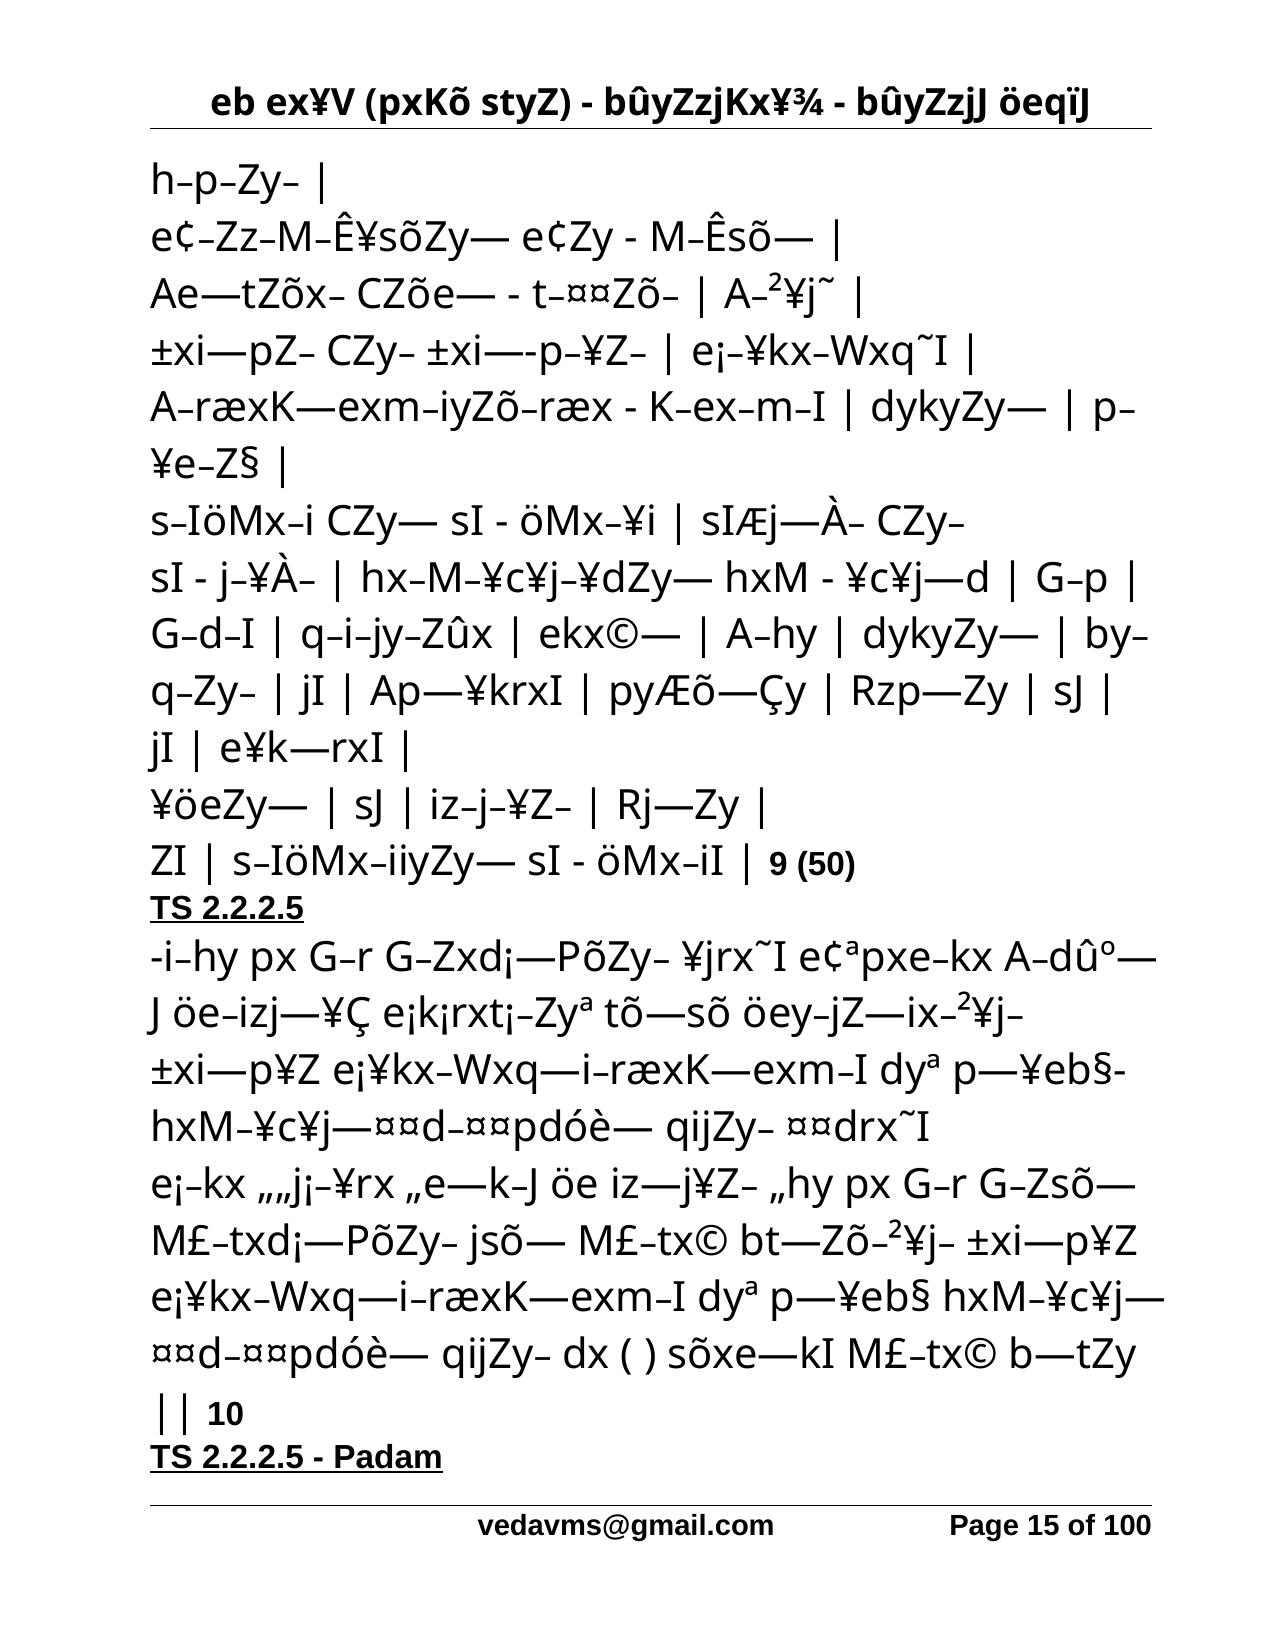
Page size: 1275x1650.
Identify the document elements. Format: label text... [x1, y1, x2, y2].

text e¡–kx „„j¡–¥rx „e—k–J öe iz—j¥Z– „hy px G–r G–Zsõ— [150, 1153, 1169, 1210]
text ±xi—p¥Z e¡¥kx–Wxq—i–ræxK—exm–I dyª p—¥eb§- [150, 1040, 1169, 1097]
text hxM–¥c¥j—¤¤d–¤¤pdóè— qijZy– ¤¤drx˜I [150, 1097, 1169, 1153]
text A–ræxK—exm–iyZõ–ræx - K–ex–m–I | dykyZy— | p–¥e–Z§ | [150, 377, 1152, 491]
text e¢–Zz–M–Ê¥sõZy— e¢Zy - M–Êsõ— | [150, 207, 1152, 263]
text M£–txd¡—PõZy– jsõ— M£–tx© bt—Zõ–²¥j– ±xi—p¥Z e¡¥kx–Wxq—i–ræxK—exm–I dyª p—¥eb§ hxM–¥c¥j—¤¤d–¤¤pdóè— qijZy– dx ( ) sõxe—kI M£–tx© b—tZy || 10 [150, 1210, 1184, 1437]
text TS 2.2.2.5 [150, 888, 1208, 926]
text s–IöMx–i CZy— sI - öMx–¥i | sIÆj—À– CZy– [150, 491, 1152, 547]
text ±xi—pZ– CZy– ±xi—-p–¥Z– | e¡–¥kx–Wxq˜I | [150, 320, 1152, 377]
text ¥h–r–RI | K–¥kx–Zy– | s¡–k–hy–iZ– CZy— s¡khy-i¥Z˜ | h–p–Zy– | [150, 150, 1152, 207]
text sI - j–¥À– | hx–M–¥c¥j–¥dZy— hxM - ¥c¥j—d | G–p | G–d–I | q–i–jy–Zûx | ekx©— | A–hy | dykyZy— | by–q–Zy– | jI | Ap—¥krxI | pyÆõ—Çy | Rzp—Zy | sJ | jI | e¥k—rxI | [150, 547, 1152, 774]
text ZI | s–IöMx–iiyZy— sI - öMx–iI | 9 (50) [150, 831, 1152, 888]
text ¥öeZy— | sJ | iz–j–¥Z– | Rj—Zy | [150, 774, 1152, 831]
text TS 2.2.2.5 - Padam [150, 1437, 1152, 1476]
text Ae—tZõx– CZõe— - t–¤¤Zõ– | A–²¥j˜ | [150, 263, 1152, 320]
text -i–hy px G–r G–Zxd¡—PõZy– ¥jrx˜I e¢ªpxe–kx A–dûº—J öe–izj—¥Ç e¡k¡rxt¡–Zyª tõ—sõ öey–jZ—ix–²¥j– [150, 926, 1169, 1040]
